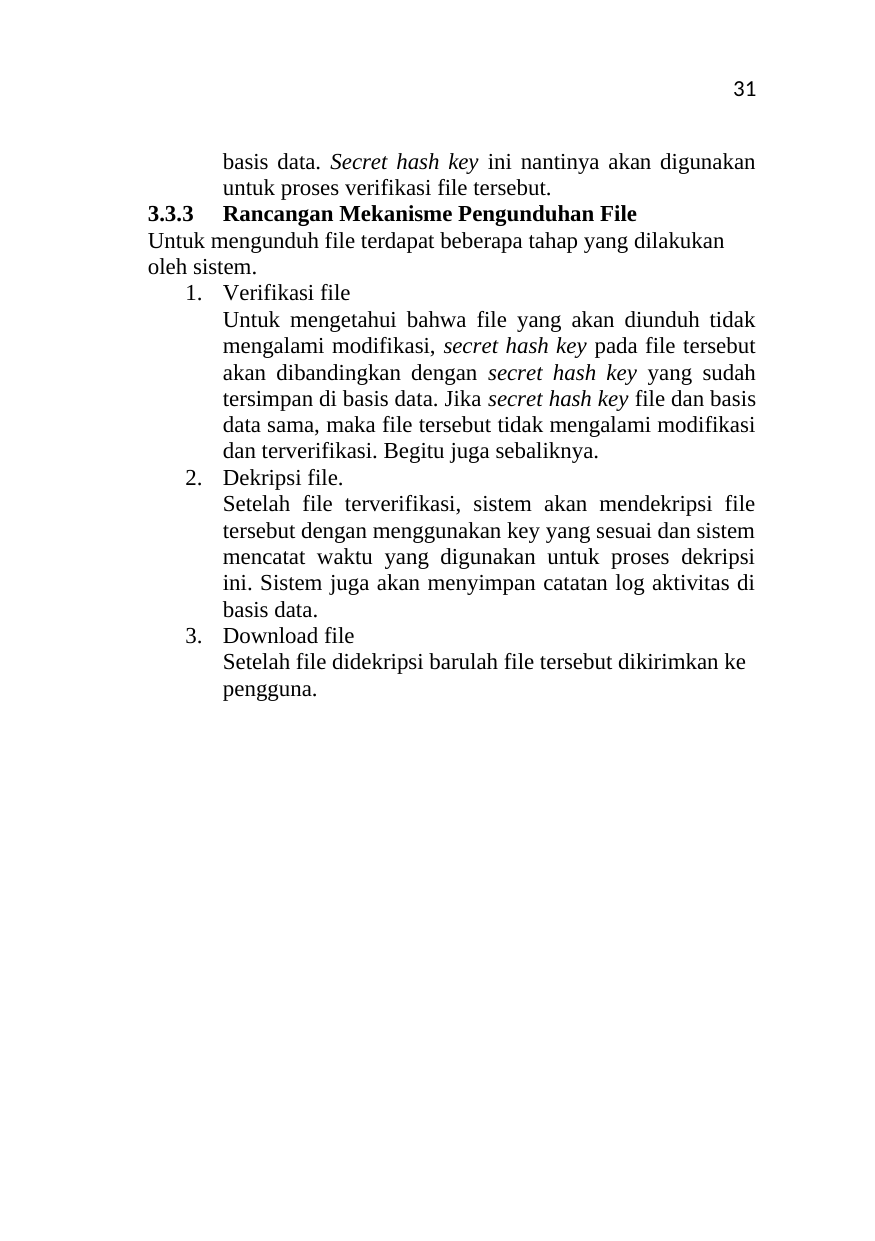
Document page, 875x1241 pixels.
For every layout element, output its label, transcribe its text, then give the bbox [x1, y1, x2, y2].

list Download file [185, 622, 756, 648]
list Setelah file didekripsi barulah file tersebut dikirimkan ke pengguna. [223, 648, 756, 701]
list Dekripsi file. [185, 464, 756, 490]
list Untuk mengetahui bahwa file yang akan diunduh tidak mengalami modifikasi, secret hash key pada file tersebut akan dibandingkan dengan secret hash key yang sudah tersimpan di basis data. Jika secret hash key file dan basis data sama, maka file tersebut tidak mengalami modifikasi dan terverifikasi. Begitu juga sebaliknya. [223, 306, 756, 464]
text Untuk mengunduh file terdapat beberapa tahap yang dilakukan oleh sistem. [148, 227, 756, 279]
subtitle Rancangan Mekanisme Pengunduhan File [148, 200, 756, 227]
list Verifikasi file [185, 279, 756, 306]
list Setelah file terverifikasi, sistem akan mendekripsi file tersebut dengan menggunakan key yang sesuai dan sistem mencatat waktu yang digunakan untuk proses dekripsi ini. Sistem juga akan menyimpan catatan log aktivitas di basis data. [223, 490, 756, 622]
